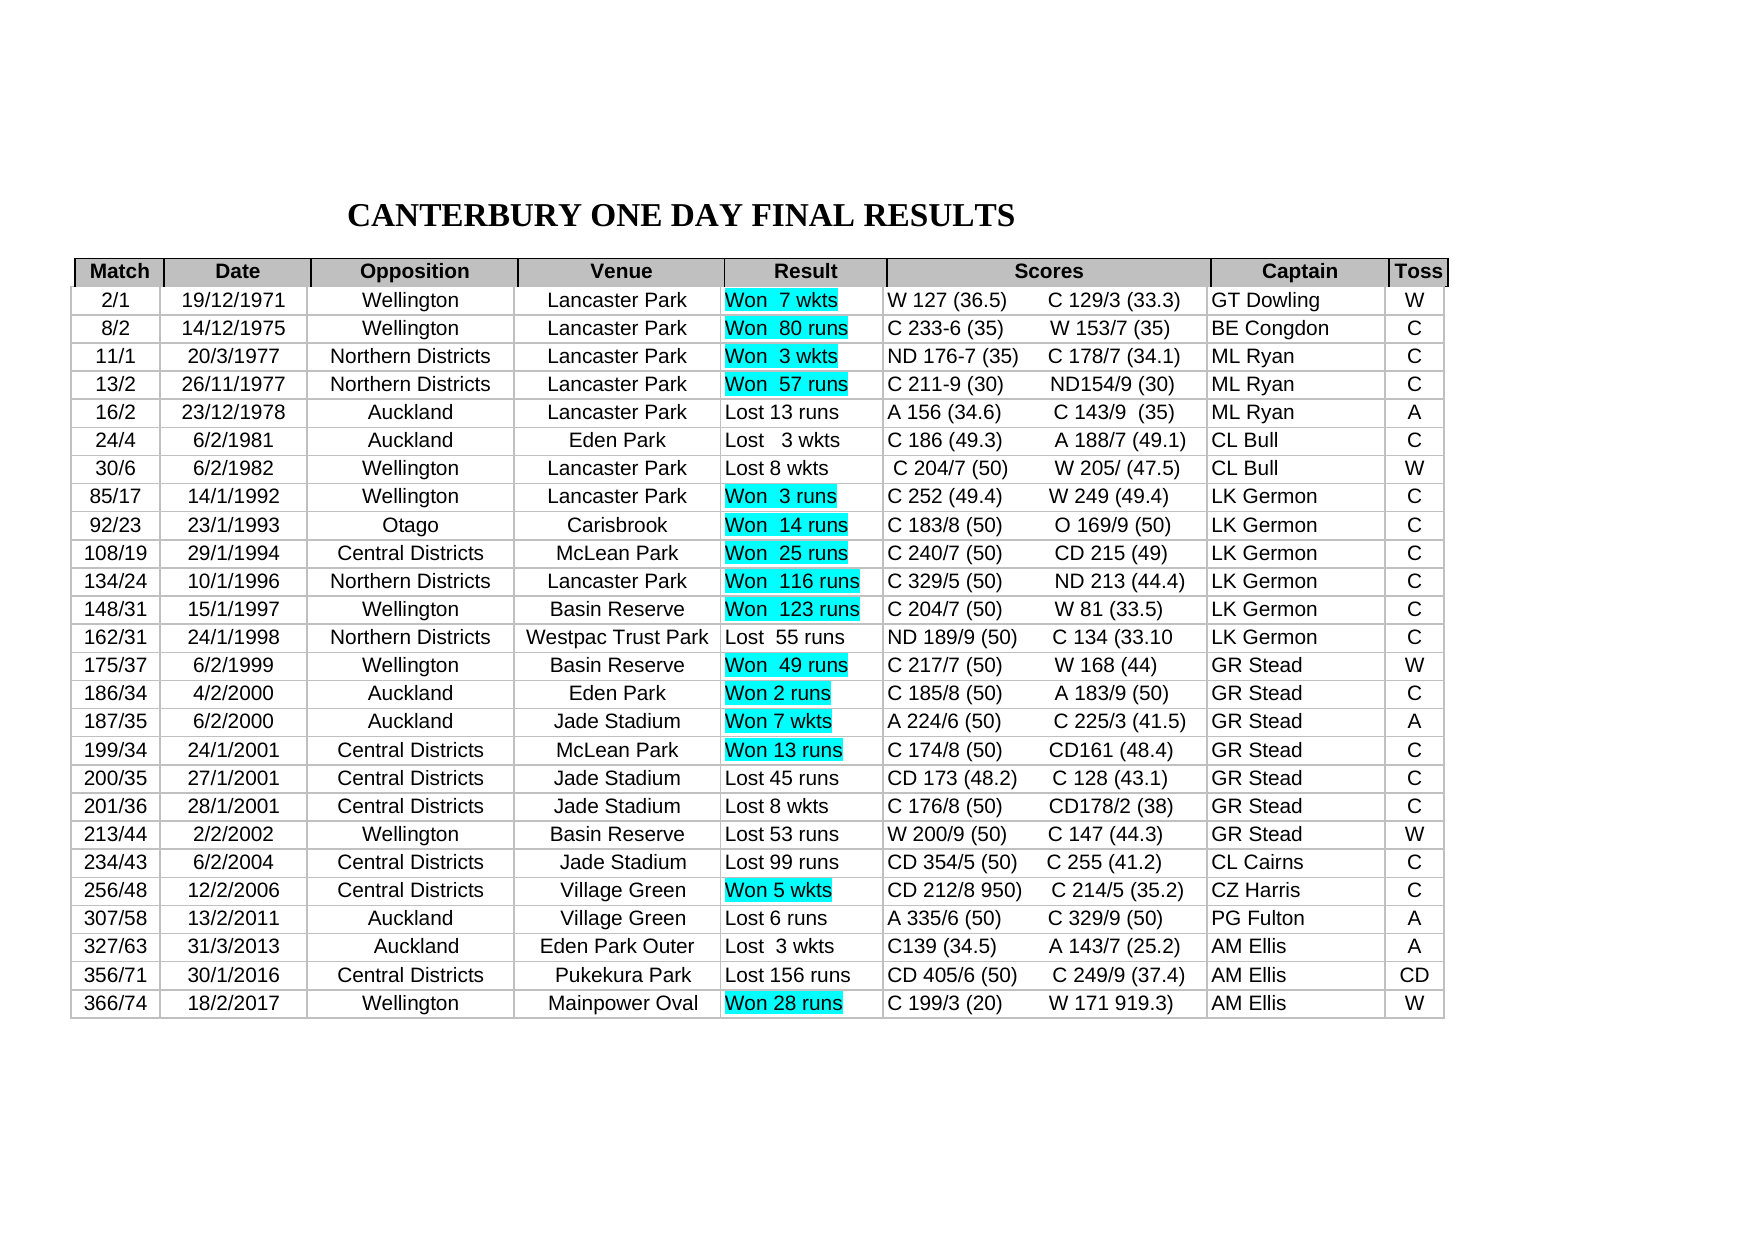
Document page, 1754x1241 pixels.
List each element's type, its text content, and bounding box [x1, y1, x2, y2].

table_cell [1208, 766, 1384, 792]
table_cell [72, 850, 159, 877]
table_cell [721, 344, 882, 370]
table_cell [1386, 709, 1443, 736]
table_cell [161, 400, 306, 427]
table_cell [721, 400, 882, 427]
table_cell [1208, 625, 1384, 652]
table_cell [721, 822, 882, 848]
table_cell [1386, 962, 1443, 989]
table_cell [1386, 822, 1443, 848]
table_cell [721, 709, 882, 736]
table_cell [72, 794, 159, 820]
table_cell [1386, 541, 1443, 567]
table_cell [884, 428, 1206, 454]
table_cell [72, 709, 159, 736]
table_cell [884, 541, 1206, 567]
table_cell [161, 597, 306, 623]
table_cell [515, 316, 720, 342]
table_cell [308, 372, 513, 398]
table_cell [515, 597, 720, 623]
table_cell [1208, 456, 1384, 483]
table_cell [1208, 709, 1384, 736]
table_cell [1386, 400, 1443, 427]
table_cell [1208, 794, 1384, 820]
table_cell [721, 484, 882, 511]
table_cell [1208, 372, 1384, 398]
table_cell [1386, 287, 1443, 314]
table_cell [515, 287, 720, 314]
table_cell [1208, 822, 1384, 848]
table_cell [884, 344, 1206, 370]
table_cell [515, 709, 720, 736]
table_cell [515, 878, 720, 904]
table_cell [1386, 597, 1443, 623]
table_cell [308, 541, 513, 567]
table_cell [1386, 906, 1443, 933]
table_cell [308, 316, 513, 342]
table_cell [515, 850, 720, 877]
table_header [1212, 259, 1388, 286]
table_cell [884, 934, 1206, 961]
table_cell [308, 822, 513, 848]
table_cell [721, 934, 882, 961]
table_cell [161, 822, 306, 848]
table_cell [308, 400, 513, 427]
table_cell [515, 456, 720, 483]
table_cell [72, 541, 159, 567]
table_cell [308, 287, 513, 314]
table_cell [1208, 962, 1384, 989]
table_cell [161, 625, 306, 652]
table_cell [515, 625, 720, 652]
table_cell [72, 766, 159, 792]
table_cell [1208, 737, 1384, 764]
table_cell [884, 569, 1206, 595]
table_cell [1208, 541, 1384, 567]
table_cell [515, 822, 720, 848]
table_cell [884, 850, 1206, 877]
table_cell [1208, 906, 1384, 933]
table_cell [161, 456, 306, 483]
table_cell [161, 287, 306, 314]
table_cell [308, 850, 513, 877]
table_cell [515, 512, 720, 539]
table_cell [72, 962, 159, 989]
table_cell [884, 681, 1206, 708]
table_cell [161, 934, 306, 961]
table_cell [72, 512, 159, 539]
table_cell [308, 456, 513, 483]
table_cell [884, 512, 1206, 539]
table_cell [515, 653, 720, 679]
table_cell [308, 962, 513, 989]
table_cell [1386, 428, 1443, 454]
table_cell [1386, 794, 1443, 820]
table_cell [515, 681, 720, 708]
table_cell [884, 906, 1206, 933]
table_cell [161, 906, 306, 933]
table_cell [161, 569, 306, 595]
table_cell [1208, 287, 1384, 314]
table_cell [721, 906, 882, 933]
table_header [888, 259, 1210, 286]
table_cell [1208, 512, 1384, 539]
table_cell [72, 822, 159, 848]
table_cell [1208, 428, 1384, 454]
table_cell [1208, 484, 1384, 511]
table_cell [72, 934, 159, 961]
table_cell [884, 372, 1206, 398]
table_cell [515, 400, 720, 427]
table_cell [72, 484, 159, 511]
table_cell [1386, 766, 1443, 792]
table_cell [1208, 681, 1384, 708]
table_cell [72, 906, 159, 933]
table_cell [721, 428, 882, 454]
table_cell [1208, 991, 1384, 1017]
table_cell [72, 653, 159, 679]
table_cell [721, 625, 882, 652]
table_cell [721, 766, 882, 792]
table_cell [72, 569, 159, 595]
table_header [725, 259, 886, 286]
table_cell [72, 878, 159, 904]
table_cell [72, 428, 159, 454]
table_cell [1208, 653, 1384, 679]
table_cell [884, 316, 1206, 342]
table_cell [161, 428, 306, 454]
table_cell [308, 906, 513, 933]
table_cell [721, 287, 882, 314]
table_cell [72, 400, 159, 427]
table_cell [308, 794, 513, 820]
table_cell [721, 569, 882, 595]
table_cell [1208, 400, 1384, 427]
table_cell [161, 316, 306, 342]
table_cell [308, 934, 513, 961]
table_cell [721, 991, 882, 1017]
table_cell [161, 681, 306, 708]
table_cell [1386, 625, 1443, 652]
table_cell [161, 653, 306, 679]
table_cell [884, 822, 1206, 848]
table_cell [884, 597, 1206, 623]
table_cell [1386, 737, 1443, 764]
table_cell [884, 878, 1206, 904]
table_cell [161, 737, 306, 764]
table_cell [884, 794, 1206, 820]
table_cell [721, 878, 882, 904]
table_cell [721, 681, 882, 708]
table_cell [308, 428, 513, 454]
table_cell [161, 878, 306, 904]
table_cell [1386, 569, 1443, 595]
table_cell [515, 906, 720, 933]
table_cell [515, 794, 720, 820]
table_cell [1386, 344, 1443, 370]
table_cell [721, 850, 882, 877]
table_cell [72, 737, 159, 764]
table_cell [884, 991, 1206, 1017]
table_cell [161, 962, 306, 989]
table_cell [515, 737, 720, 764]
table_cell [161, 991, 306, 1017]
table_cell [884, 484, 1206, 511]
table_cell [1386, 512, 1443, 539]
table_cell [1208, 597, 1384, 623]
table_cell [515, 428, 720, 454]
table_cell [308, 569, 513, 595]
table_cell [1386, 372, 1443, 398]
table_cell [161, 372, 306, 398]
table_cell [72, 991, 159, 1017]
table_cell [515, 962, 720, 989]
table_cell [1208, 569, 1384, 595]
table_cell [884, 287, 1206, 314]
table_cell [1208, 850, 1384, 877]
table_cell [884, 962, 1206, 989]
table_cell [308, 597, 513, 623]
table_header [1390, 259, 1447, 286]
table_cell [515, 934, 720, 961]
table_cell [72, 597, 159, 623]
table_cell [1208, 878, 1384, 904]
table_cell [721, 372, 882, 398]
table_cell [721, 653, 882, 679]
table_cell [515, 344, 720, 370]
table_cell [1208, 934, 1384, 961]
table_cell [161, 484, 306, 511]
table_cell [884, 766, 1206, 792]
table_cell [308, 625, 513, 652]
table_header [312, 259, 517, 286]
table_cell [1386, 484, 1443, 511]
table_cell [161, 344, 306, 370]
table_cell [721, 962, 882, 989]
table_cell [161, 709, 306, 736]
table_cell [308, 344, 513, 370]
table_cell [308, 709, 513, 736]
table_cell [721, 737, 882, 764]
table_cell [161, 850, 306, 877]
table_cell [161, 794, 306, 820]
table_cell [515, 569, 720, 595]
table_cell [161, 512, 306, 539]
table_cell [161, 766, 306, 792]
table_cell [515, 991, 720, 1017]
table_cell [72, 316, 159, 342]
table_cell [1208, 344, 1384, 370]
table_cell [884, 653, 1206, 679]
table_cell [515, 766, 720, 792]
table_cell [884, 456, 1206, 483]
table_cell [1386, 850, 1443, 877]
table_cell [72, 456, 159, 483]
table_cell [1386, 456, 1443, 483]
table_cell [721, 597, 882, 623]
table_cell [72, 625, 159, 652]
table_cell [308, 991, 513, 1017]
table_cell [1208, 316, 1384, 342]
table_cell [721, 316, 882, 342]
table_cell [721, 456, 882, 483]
text CANTERBURY ONE DAY FINAL RESULTS [75, 195, 1679, 234]
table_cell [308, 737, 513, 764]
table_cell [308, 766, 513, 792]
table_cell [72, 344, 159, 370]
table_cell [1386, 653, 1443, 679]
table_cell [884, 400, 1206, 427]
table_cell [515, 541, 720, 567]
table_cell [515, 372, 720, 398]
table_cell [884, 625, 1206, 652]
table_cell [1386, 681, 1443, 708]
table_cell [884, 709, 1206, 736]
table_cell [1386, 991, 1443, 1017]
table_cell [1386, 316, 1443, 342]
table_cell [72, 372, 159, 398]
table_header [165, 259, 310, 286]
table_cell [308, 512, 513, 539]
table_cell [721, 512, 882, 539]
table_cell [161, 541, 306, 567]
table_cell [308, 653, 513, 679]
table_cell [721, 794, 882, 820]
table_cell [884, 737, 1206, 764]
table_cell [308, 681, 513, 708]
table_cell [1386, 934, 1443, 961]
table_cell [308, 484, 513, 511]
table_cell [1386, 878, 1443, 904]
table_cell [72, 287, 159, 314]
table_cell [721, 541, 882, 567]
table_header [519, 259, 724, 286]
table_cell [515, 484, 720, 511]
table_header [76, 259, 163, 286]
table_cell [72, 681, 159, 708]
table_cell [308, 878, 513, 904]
